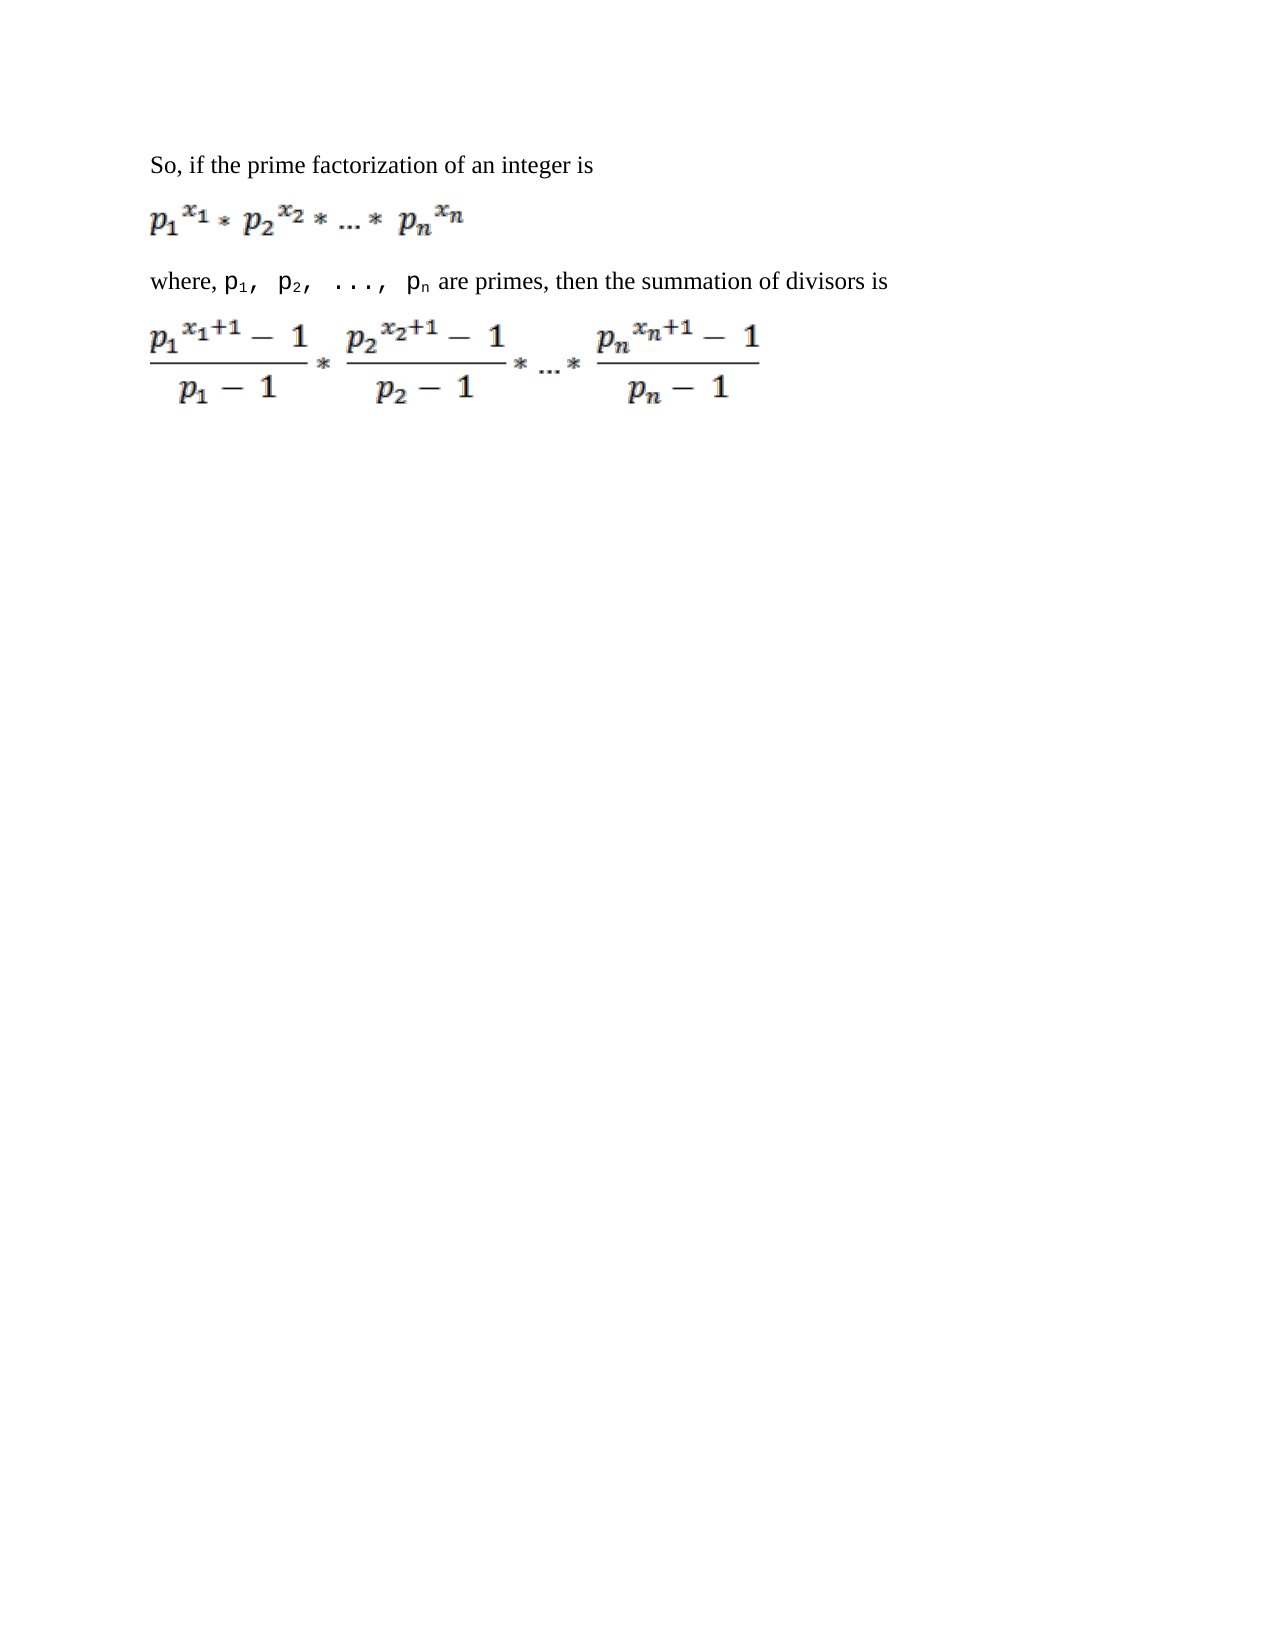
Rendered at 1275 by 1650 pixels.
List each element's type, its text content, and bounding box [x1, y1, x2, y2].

text where, p1, p2, ..., pn are primes, then the summation of divisors is [150, 266, 1125, 297]
picture [150, 199, 464, 245]
text So, if the prime factorization of an integer is [150, 150, 1125, 179]
picture [150, 317, 760, 410]
